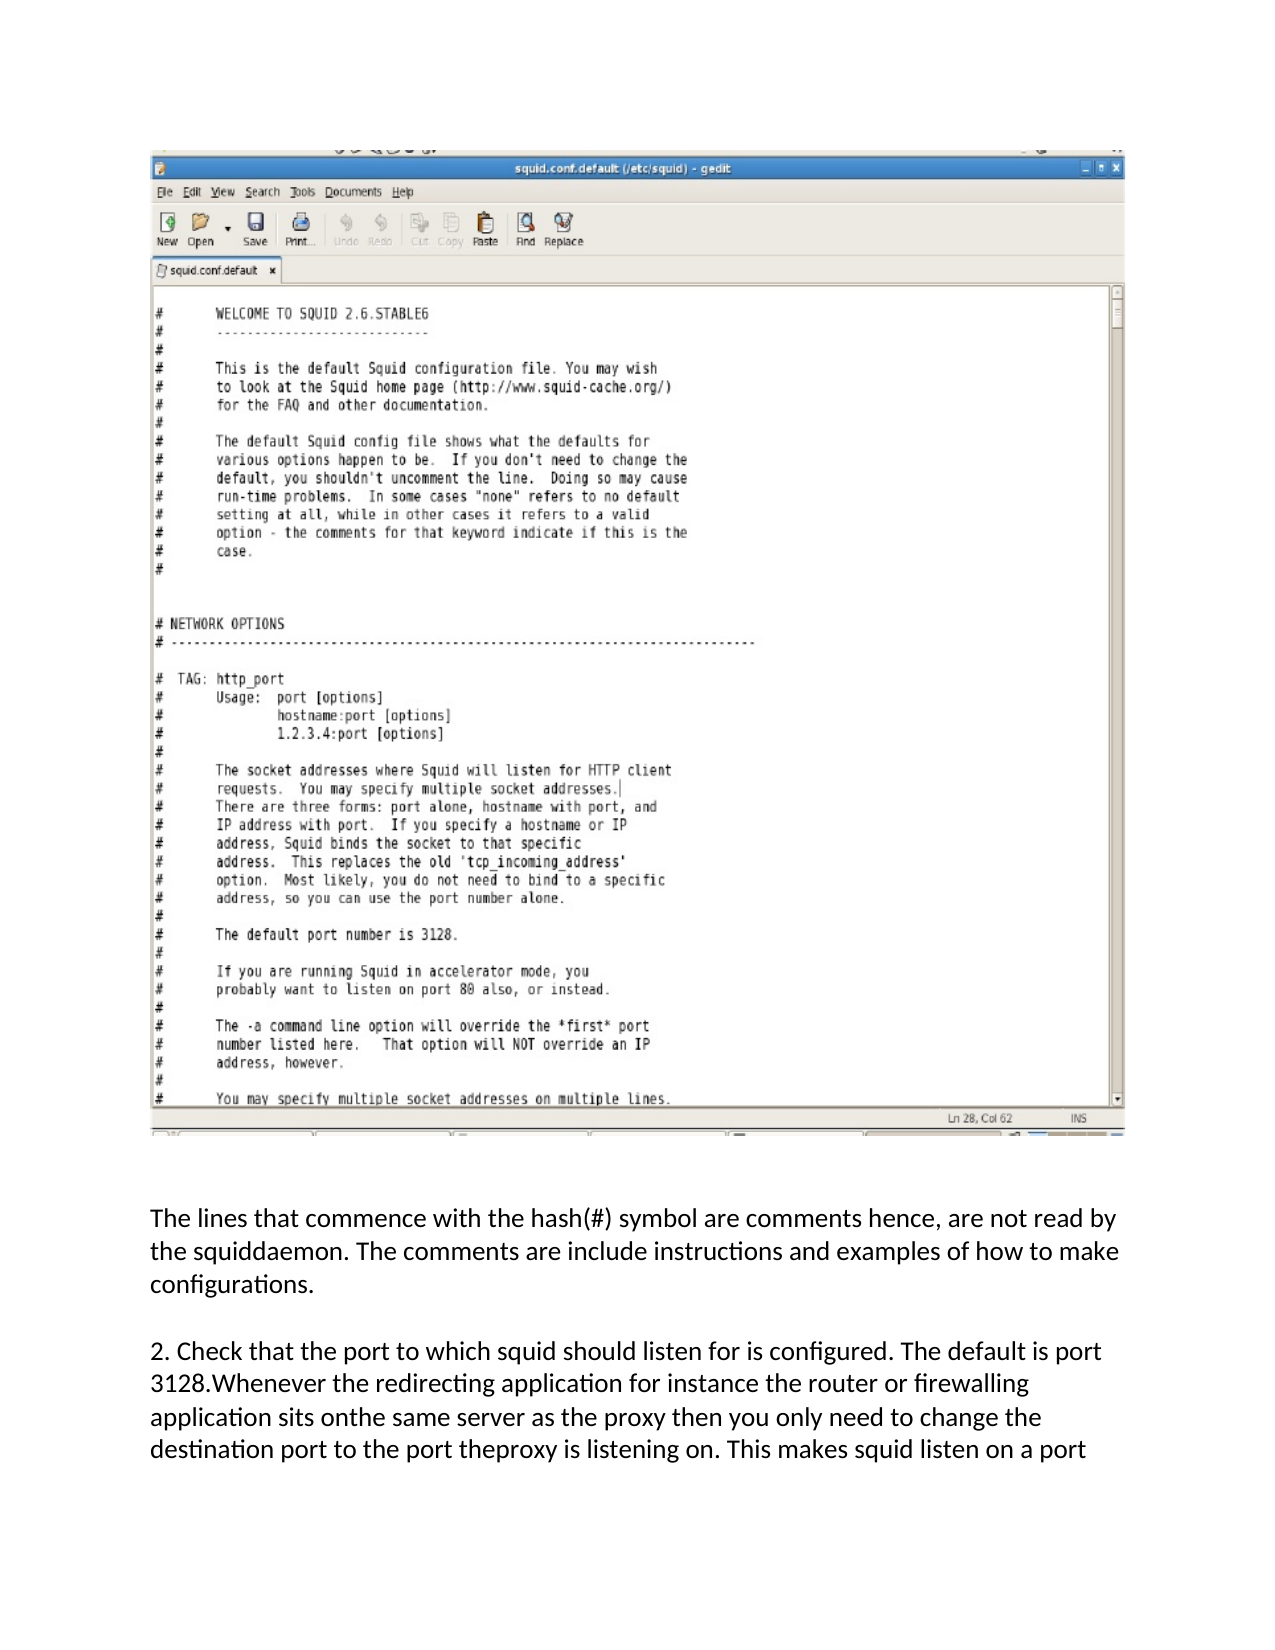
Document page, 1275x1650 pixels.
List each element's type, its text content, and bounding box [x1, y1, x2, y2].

text The lines that commence with the hash(#) symbol are comments hence, are not read by the squiddaemon. The comments are include instructions and examples of how to make configurations. [150, 1202, 1125, 1301]
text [150, 1334, 1125, 1466]
picture [150, 150, 1125, 1136]
